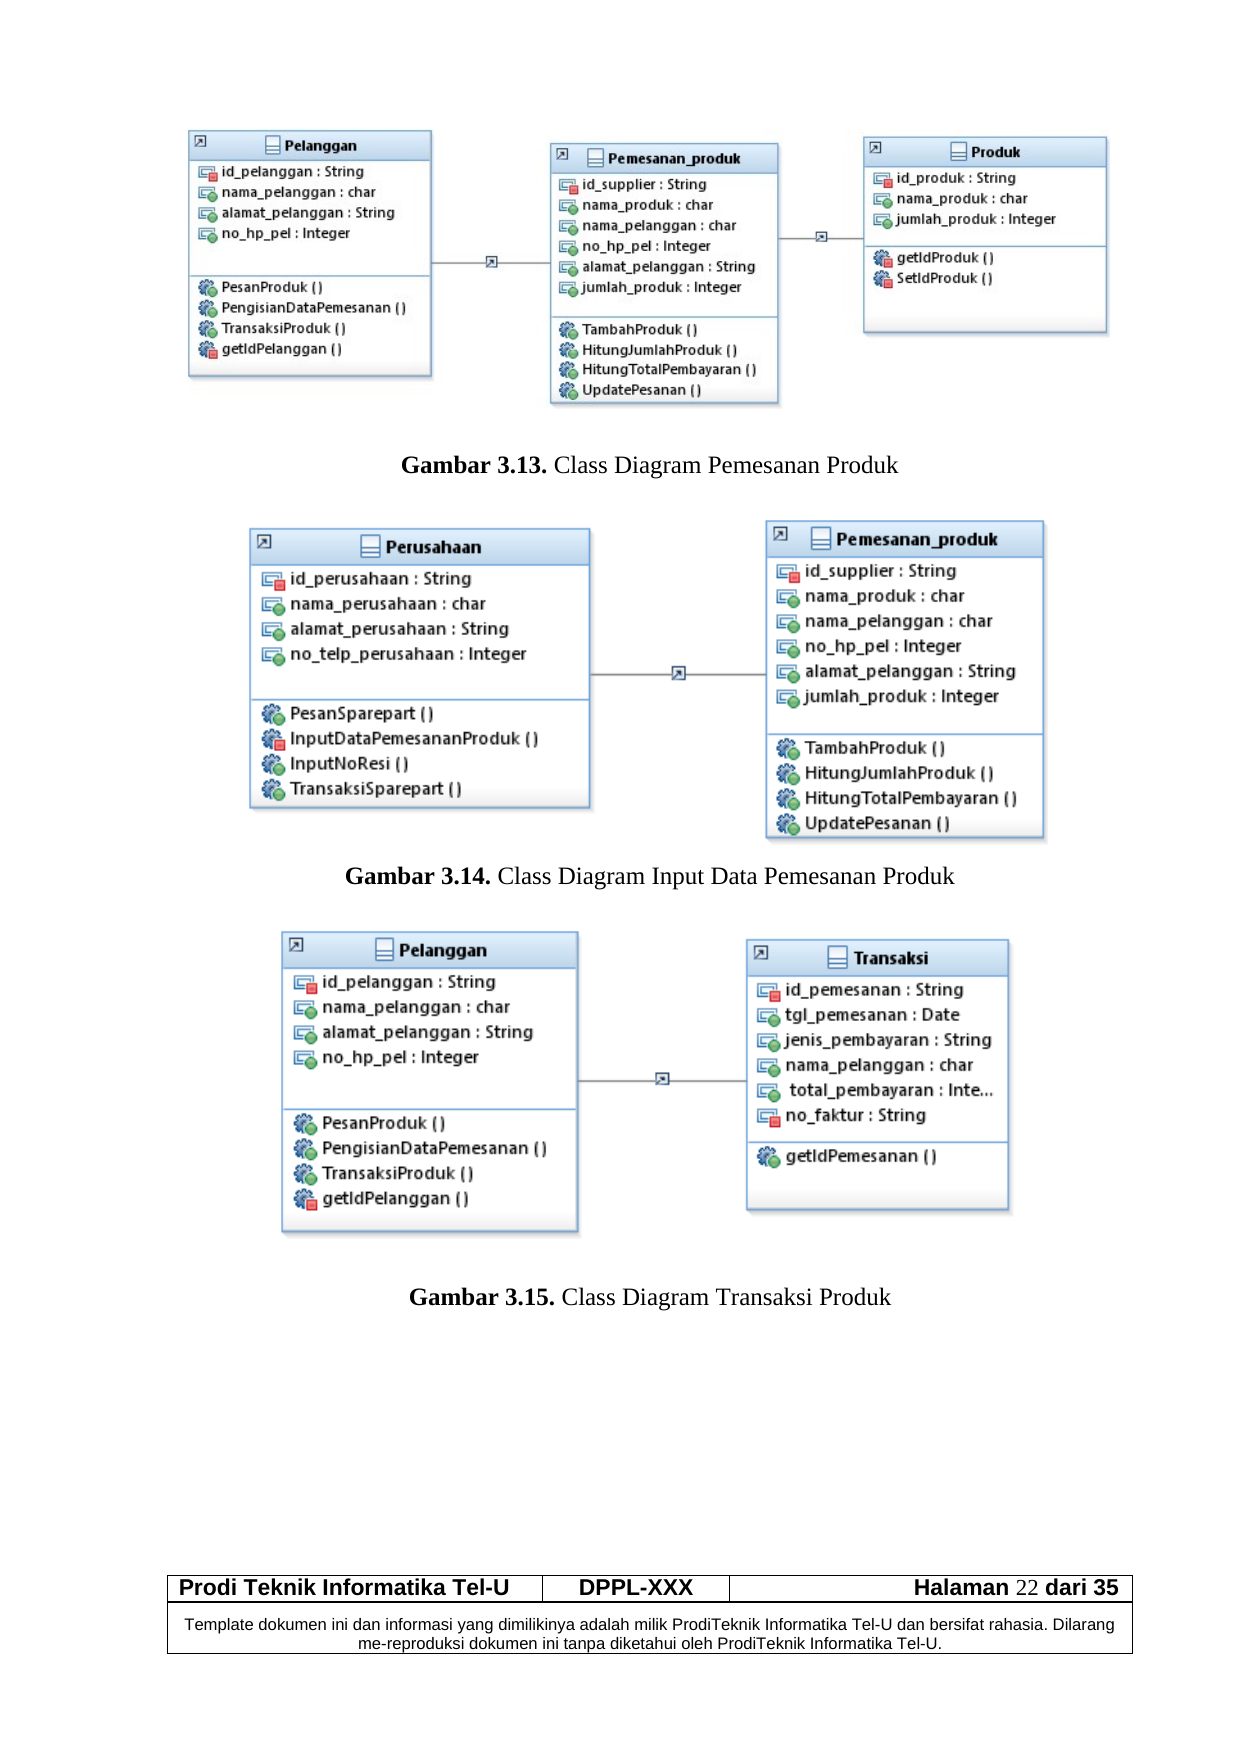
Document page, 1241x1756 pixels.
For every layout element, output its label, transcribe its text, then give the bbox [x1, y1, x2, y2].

picture [187, 129, 1110, 409]
text Gambar 3.15. Class Diagram Transaksi Produk [153, 1282, 1146, 1310]
text Gambar 3.14. Class Diagram Input Data Pemesanan Produk [153, 532, 1146, 889]
picture [248, 520, 1049, 532]
text Gambar 3.13. Class Diagram Pemesanan Produk [153, 450, 1146, 479]
picture [281, 930, 1014, 1239]
